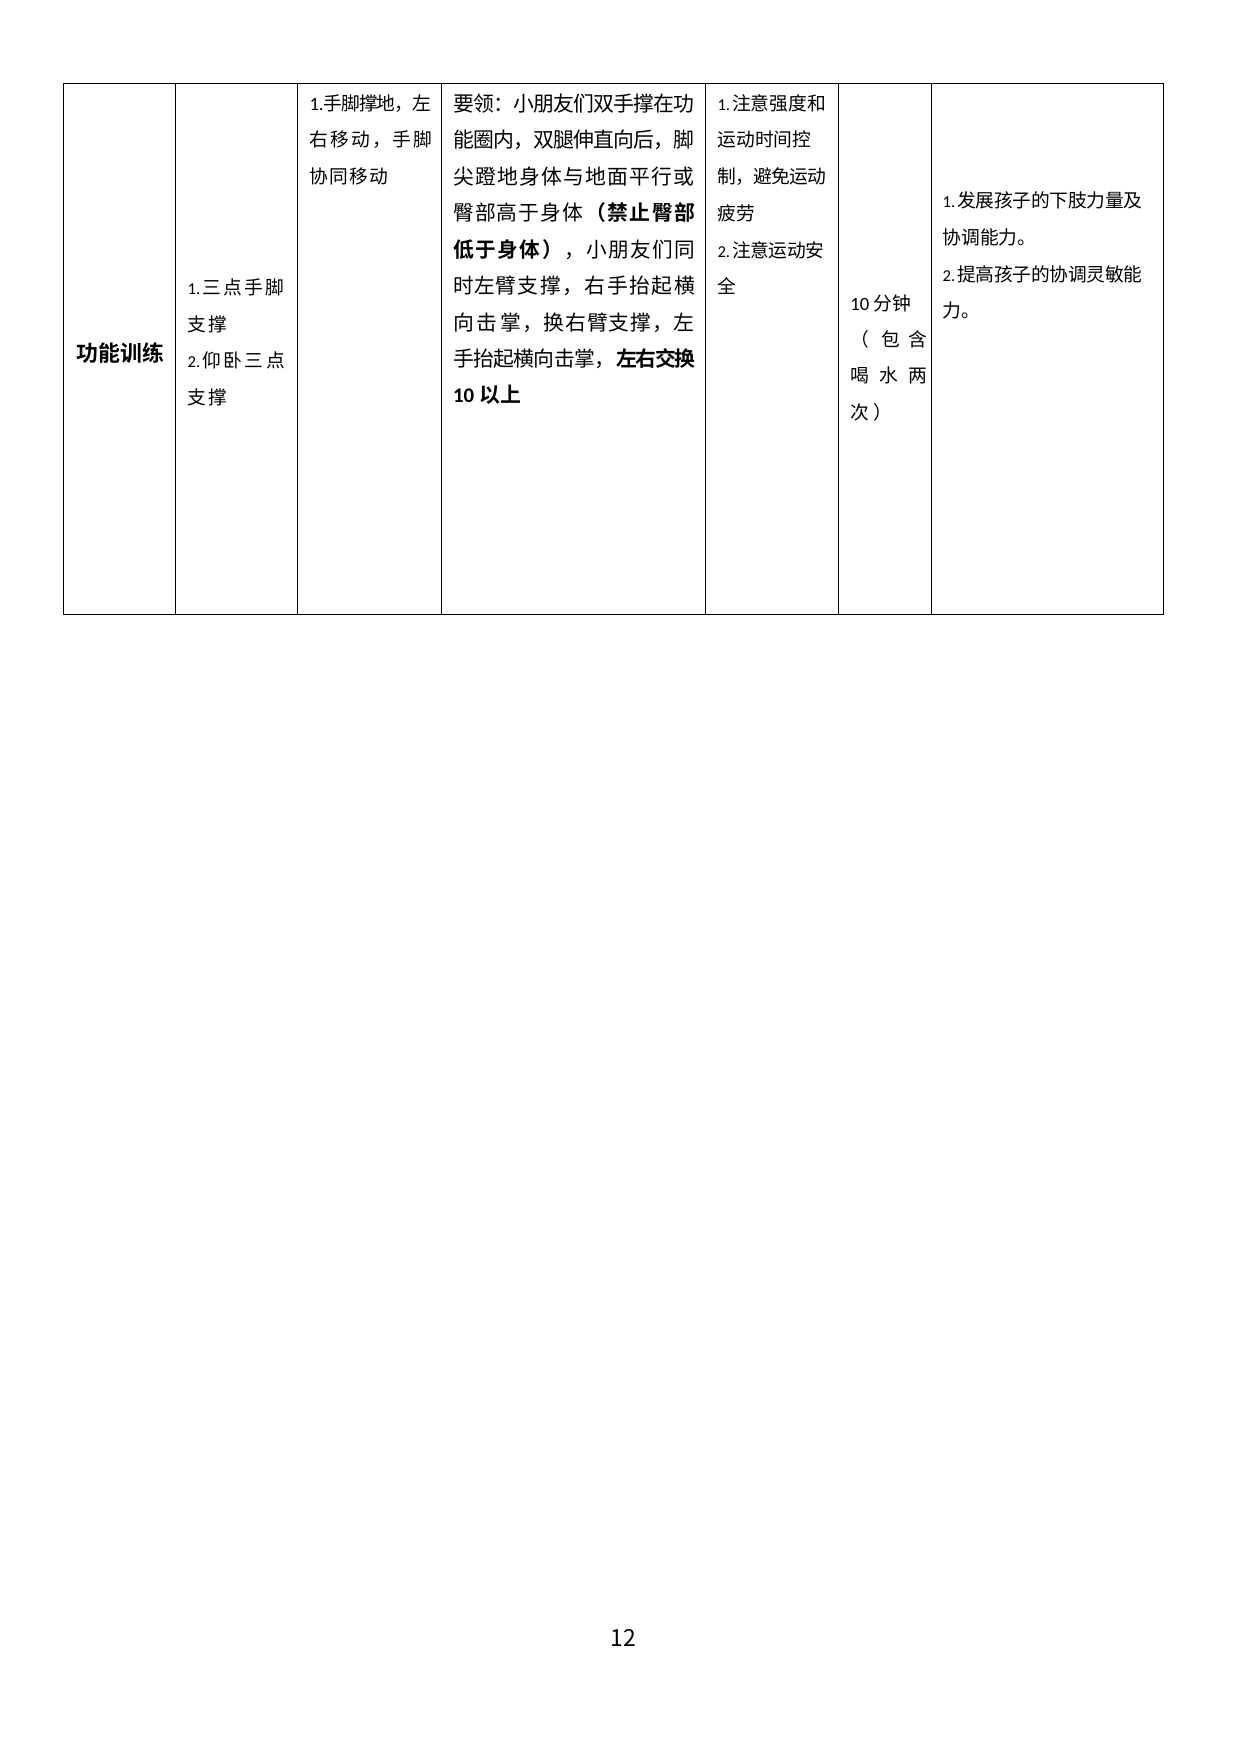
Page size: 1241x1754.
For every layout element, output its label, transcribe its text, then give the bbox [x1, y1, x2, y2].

table_cell 10 分钟 （包含喝水两次） [839, 84, 931, 613]
table_cell 功能训练 [64, 84, 175, 613]
table_cell 三点手脚支撑 仰卧三点支撑 [176, 84, 297, 613]
table_cell 要领：小朋友们双手撑在功能圈内，双腿伸直向后，脚尖蹬地身体与地面平行或臀部高于身体（禁止臀部低于身体），小朋友们同时左臂支撑，右手抬起横向击掌，换右臂支撑，左手抬起横向击掌，左右交换 10 以上 [442, 84, 705, 613]
table_cell 注意强度和运动时间控制，避免运动疲劳 注意运动安全 [706, 84, 838, 613]
table_cell 发展孩子的下肢力量及协调能力。 提高孩子的协调灵敏能力。 [932, 84, 1163, 613]
table_cell 1.手脚撑地，左右移动，手脚协同移动 [298, 84, 441, 613]
